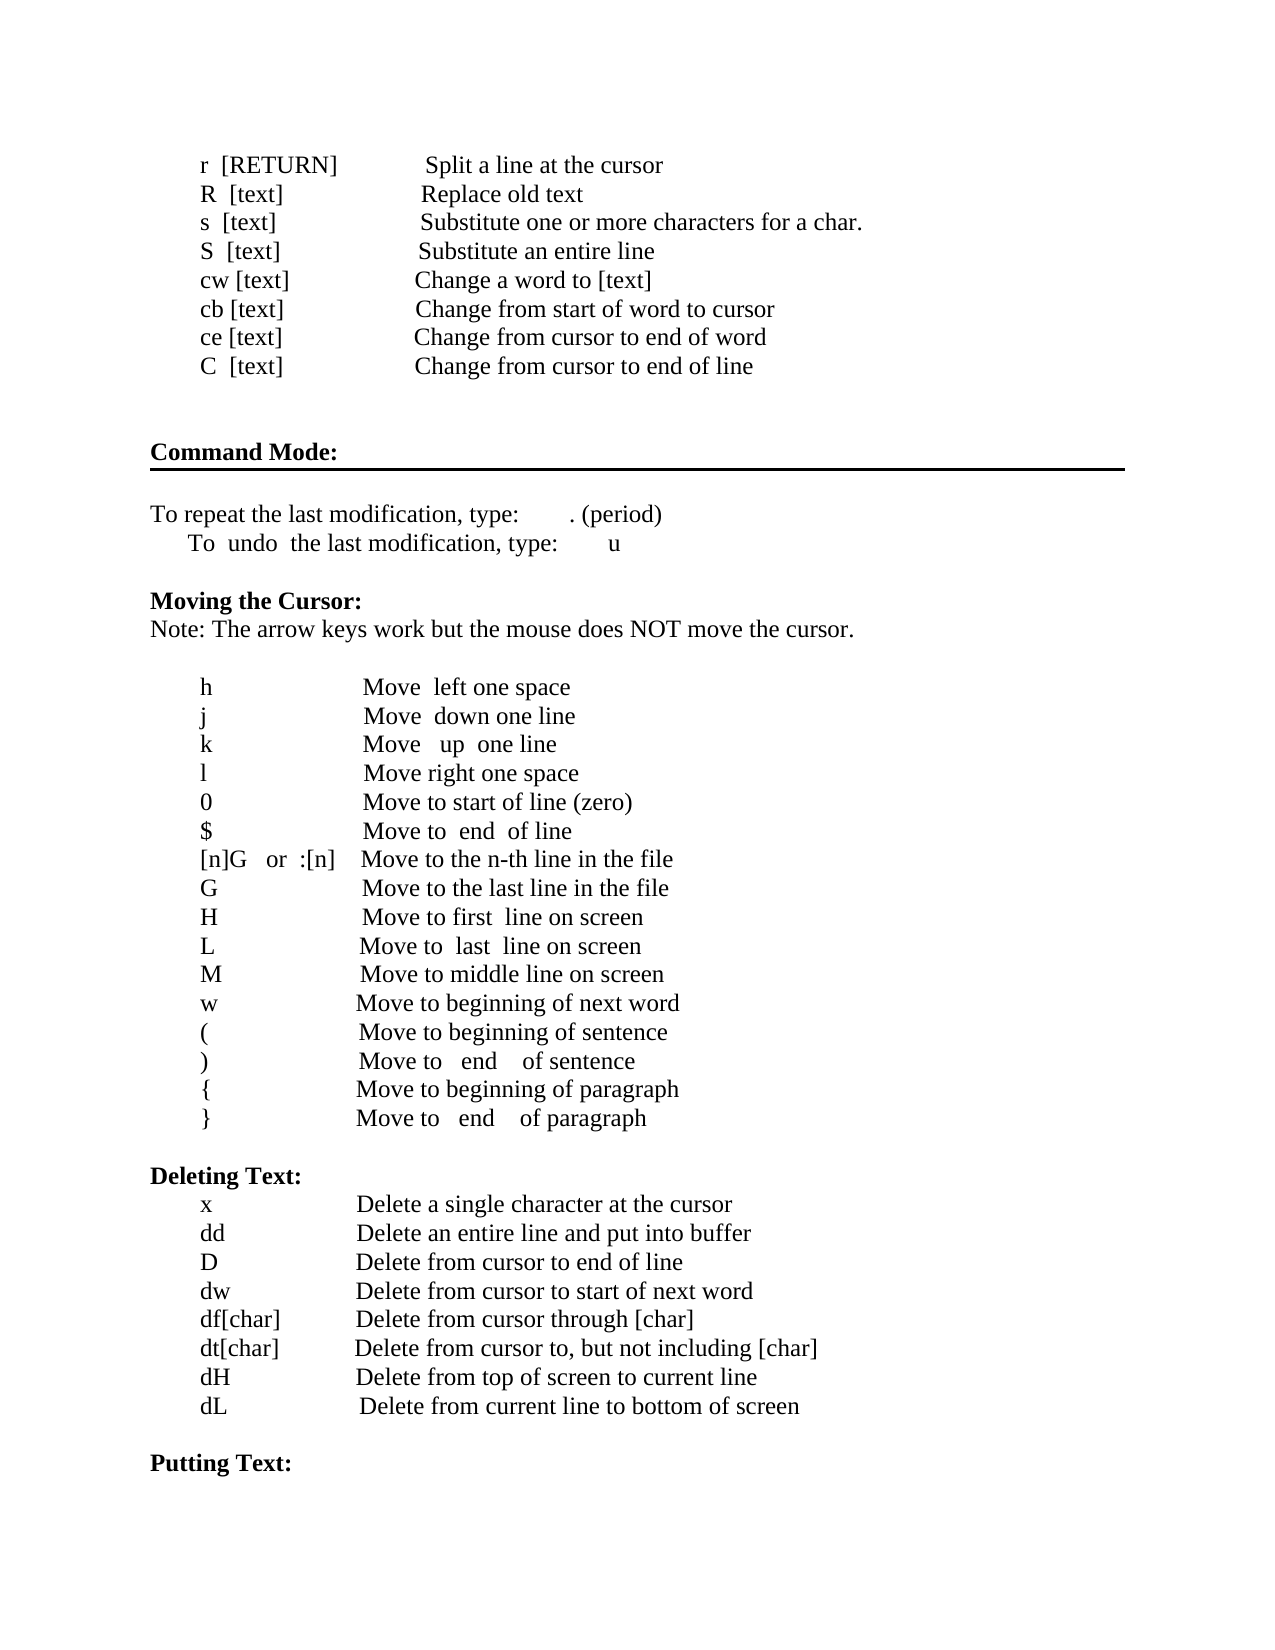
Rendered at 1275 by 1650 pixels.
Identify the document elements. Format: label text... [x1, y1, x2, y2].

text G Move to the last line in the file [150, 873, 1125, 902]
text l Move right one space [150, 758, 1125, 787]
text dt[char] Delete from cursor to, but not including [char] [150, 1333, 1125, 1362]
text dL Delete from current line to bottom of screen [150, 1391, 1125, 1419]
text [n]G or :[n] Move to the n-th line in the file [150, 844, 1125, 873]
text S [text] Substitute an entire line [150, 236, 1125, 265]
text x Delete a single character at the cursor [150, 1189, 1125, 1218]
text s [text] Substitute one or more characters for a char. [150, 207, 1125, 236]
text $ Move to end of line [150, 816, 1125, 844]
text cb [text] Change from start of word to cursor [150, 294, 1125, 322]
text Moving the Cursor: [150, 586, 1125, 614]
text ) Move to end of sentence [150, 1046, 1125, 1074]
text cw [text] Change a word to [text] [150, 265, 1125, 294]
text ( Move to beginning of sentence [150, 1017, 1125, 1046]
text To repeat the last modification, type: . (period) [150, 499, 1125, 528]
text dw Delete from cursor to start of next word [150, 1276, 1125, 1304]
text D Delete from cursor to end of line [150, 1247, 1125, 1276]
text Putting Text: [150, 1448, 1125, 1477]
text Note: The arrow keys work but the mouse does NOT move the cursor. [150, 614, 1125, 643]
text { Move to beginning of paragraph [150, 1074, 1125, 1103]
text Command Mode: [150, 437, 1125, 468]
text To undo the last modification, type: u [150, 528, 1125, 557]
text 0 Move to start of line (zero) [150, 787, 1125, 816]
text } Move to end of paragraph [150, 1103, 1125, 1132]
text h Move left one space [150, 672, 1125, 701]
text ce [text] Change from cursor to end of word [150, 322, 1125, 351]
text r [RETURN] Split a line at the cursor [150, 150, 1125, 179]
text dd Delete an entire line and put into buffer [150, 1218, 1125, 1247]
text w Move to beginning of next word [150, 988, 1125, 1017]
text k Move up one line [150, 729, 1125, 758]
text H Move to first line on screen [150, 902, 1125, 931]
text dH Delete from top of screen to current line [150, 1362, 1125, 1391]
text df[char] Delete from cursor through [char] [150, 1304, 1125, 1333]
text C [text] Change from cursor to end of line [150, 351, 1125, 380]
text Deleting Text: [150, 1161, 1125, 1189]
text j Move down one line [150, 701, 1125, 729]
text R [text] Replace old text [150, 179, 1125, 207]
text L Move to last line on screen [150, 931, 1125, 959]
text M Move to middle line on screen [150, 959, 1125, 988]
